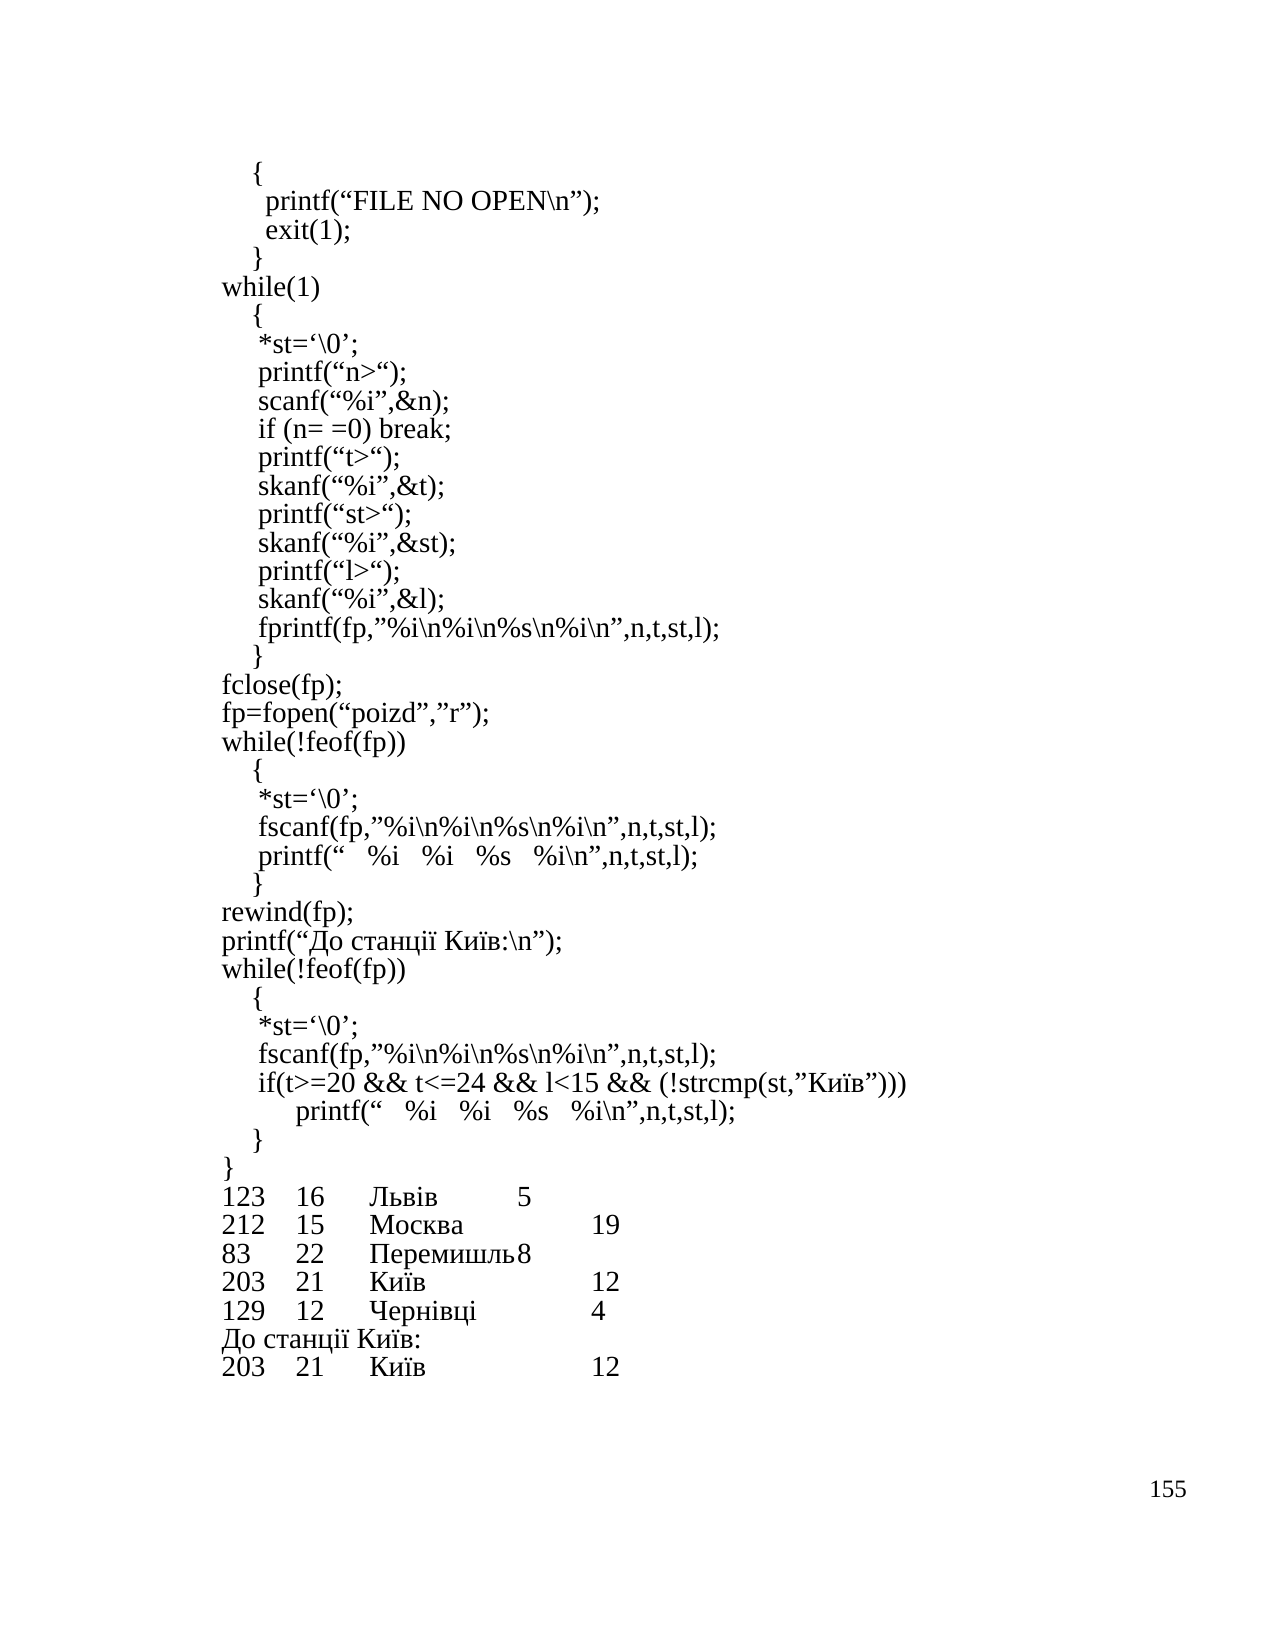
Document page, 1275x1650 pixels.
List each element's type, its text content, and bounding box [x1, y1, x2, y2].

text fprintf(fp,”%i\n%i\n%s\n%i\n”,n,t,st,l); [148, 615, 1186, 643]
text printf(“До станції Київ:\n”); [148, 927, 1186, 956]
text *st=‘\0’; [148, 1013, 1186, 1041]
text while(!feof(fp)) [148, 728, 1186, 757]
text while(!feof(fp)) [148, 956, 1186, 984]
text while(1) [148, 273, 1186, 302]
text rewind(fp); [148, 899, 1186, 927]
text 129 12 Чернівці 4 [148, 1297, 1186, 1326]
text fscanf(fp,”%i\n%i\n%s\n%i\n”,n,t,st,l); [148, 1041, 1186, 1070]
text fclose(fp); [148, 672, 1186, 700]
text skanf(“%i”,&t); [148, 472, 1186, 501]
text { [148, 160, 1186, 188]
text fp=fopen(“poizd”,”r”); [148, 700, 1186, 728]
text printf(“st>“); [148, 501, 1186, 529]
text } [148, 245, 1186, 273]
text } [148, 643, 1186, 672]
text *st=‘\0’; [148, 785, 1186, 814]
text { [148, 984, 1186, 1013]
text printf(“n>“); [148, 359, 1186, 387]
text if (n= =0) break; [148, 416, 1186, 444]
text } [148, 1155, 1186, 1183]
text skanf(“%i”,&l); [148, 586, 1186, 615]
text 203 21 Київ 12 [148, 1354, 1186, 1382]
text printf(“ %i %i %s %i\n”,n,t,st,l); [148, 842, 1186, 871]
text printf(“ %i %i %s %i\n”,n,t,st,l); [148, 1098, 1186, 1127]
text *st=‘\0’; [148, 330, 1186, 359]
text { [148, 302, 1186, 330]
text printf(“t>“); [148, 444, 1186, 472]
text printf(“l>“); [148, 558, 1186, 586]
text fscanf(fp,”%i\n%i\n%s\n%i\n”,n,t,st,l); [148, 814, 1186, 842]
text } [148, 871, 1186, 899]
text 123 16 Львів 5 [148, 1183, 1186, 1212]
text if(t>=20 && t<=24 && l<15 && (!strcmp(st,”Київ”))) [148, 1070, 1186, 1098]
text 212 15 Москва 19 [148, 1212, 1186, 1240]
text 203 21 Київ 12 [148, 1269, 1186, 1297]
text 83 22 Перемишль 8 [148, 1240, 1186, 1269]
text } [148, 1127, 1186, 1155]
text printf(“FILE NO OPEN\n”); [148, 188, 1186, 217]
text До станції Київ: [148, 1326, 1186, 1354]
text exit(1); [148, 217, 1186, 245]
text scanf(“%i”,&n); [148, 387, 1186, 416]
text skanf(“%i”,&st); [148, 529, 1186, 558]
text { [148, 757, 1186, 785]
